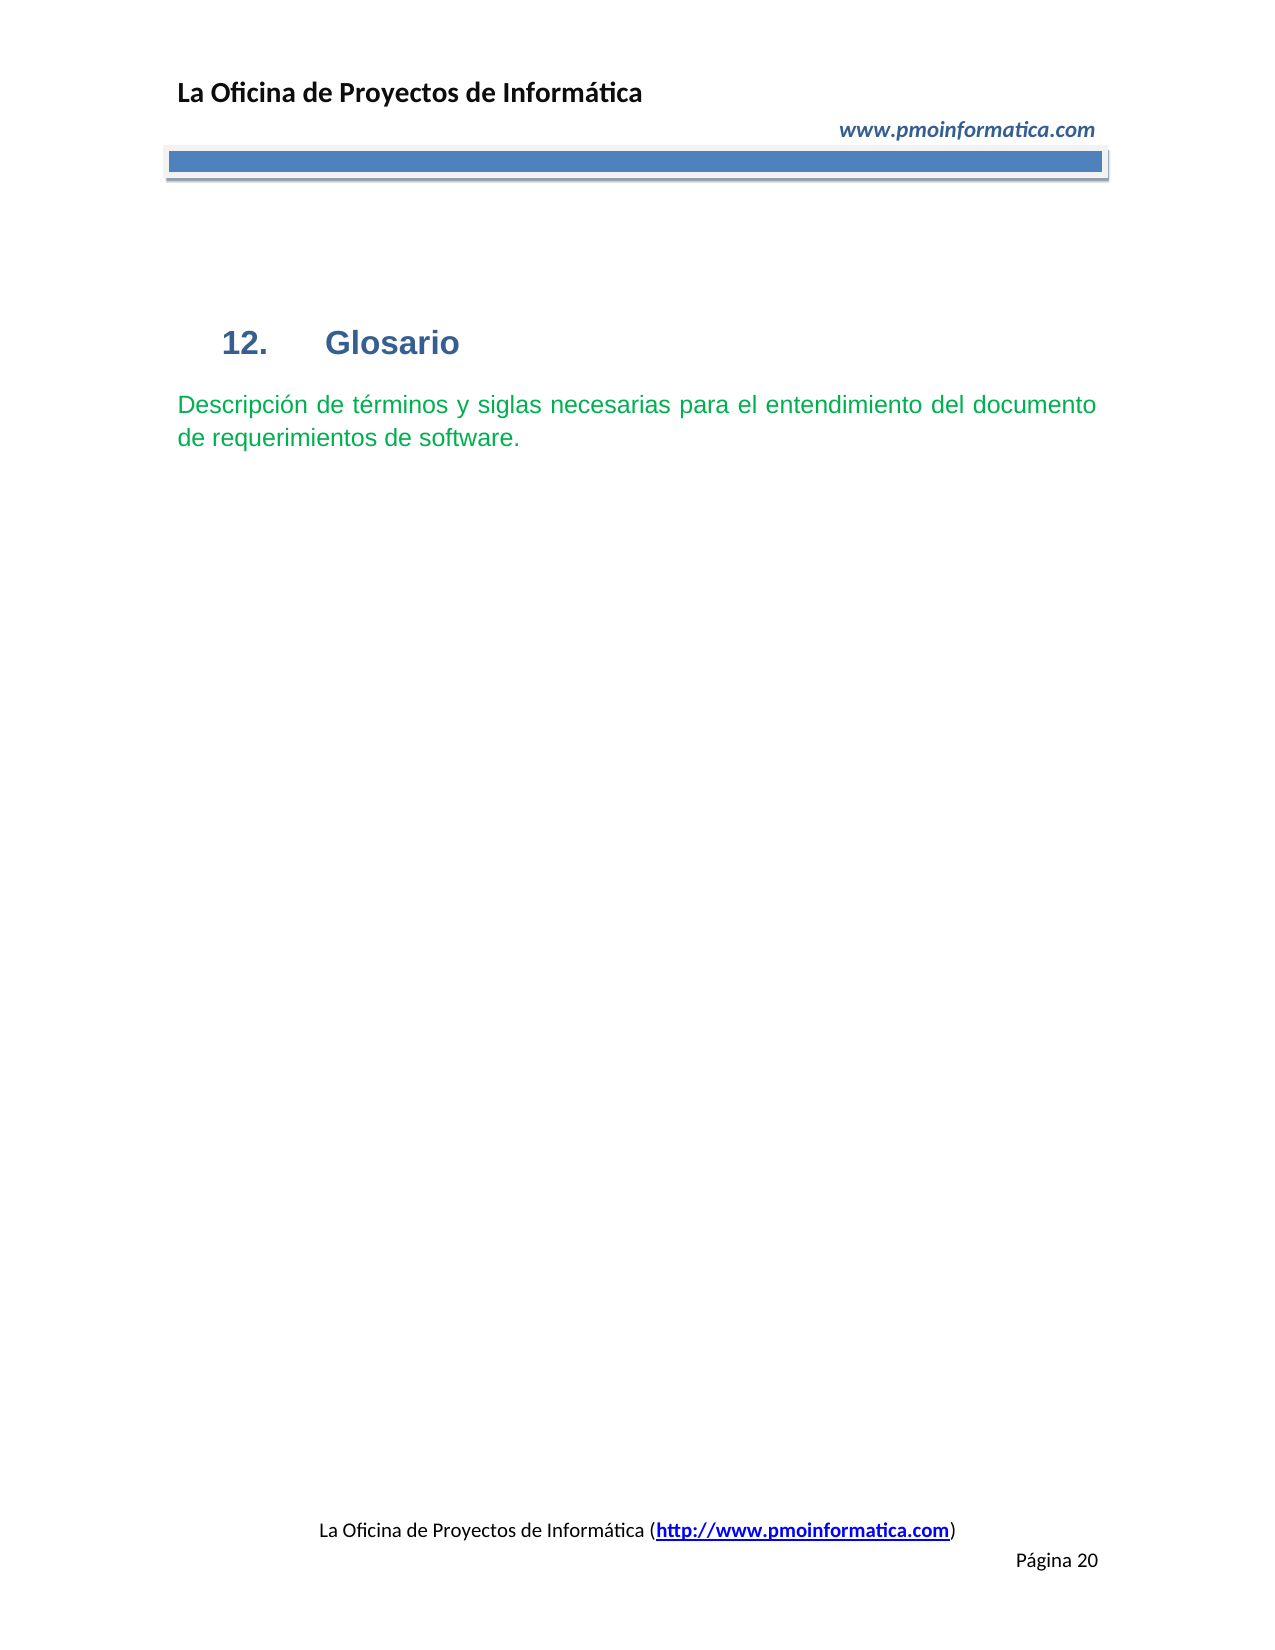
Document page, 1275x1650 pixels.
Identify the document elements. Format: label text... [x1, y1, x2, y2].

text Descripción de términos y siglas necesarias para el entendimiento del documento de requerimientos de software. [177, 390, 1098, 452]
subtitle Glosario [222, 323, 1098, 361]
